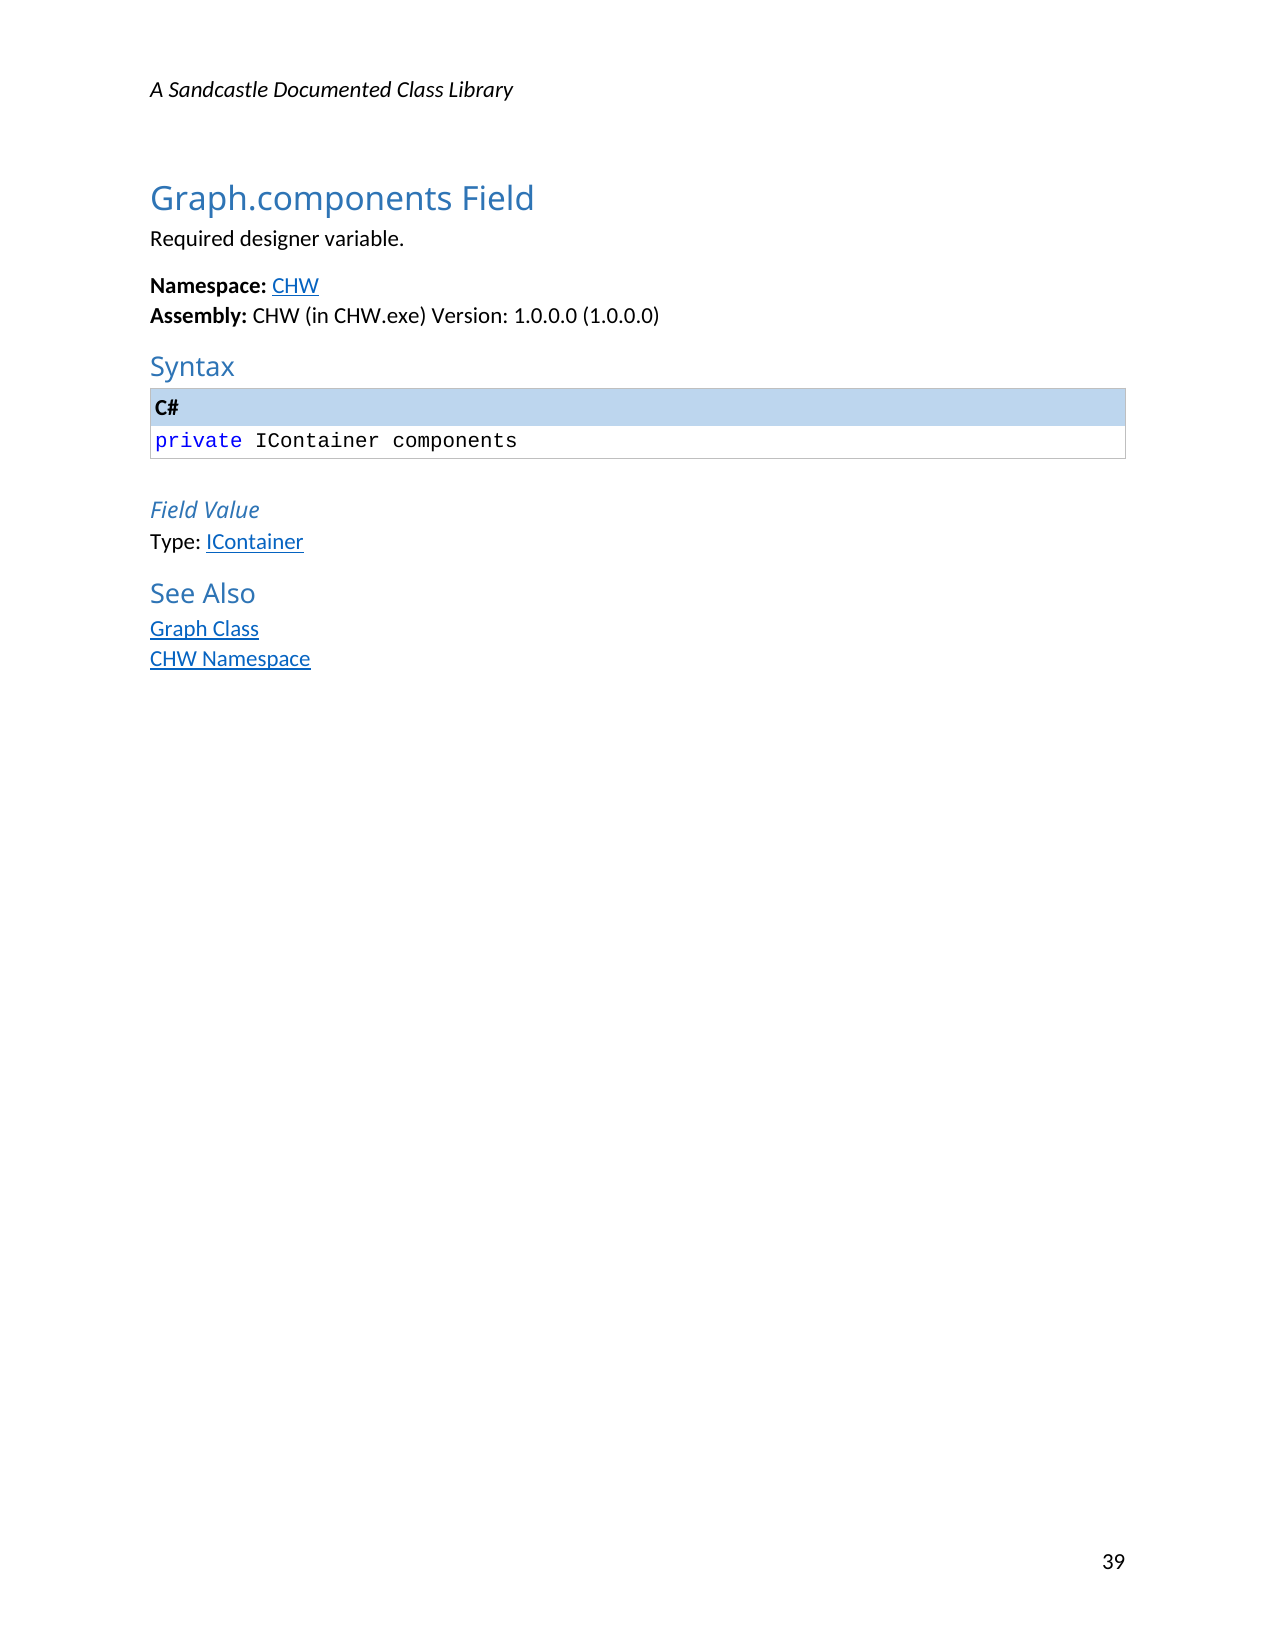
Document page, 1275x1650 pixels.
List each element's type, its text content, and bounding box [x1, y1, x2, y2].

text Required designer variable. [150, 224, 1125, 252]
table_header C# [151, 389, 1125, 426]
text Graph Class [150, 614, 1125, 642]
text CHW Namespace [150, 644, 1125, 672]
text Namespace: CHWAssembly: CHW (in CHW.exe) Version: 1.0.0.0 (1.0.0.0) [150, 271, 1125, 329]
text Type: IContainer [150, 527, 1125, 556]
subtitle Graph.components Field [150, 175, 1125, 220]
table_cell private IContainer components [151, 426, 1125, 458]
subtitle See Also [150, 574, 1125, 611]
subtitle Field Value [150, 494, 1125, 525]
subtitle Syntax [150, 348, 1125, 385]
